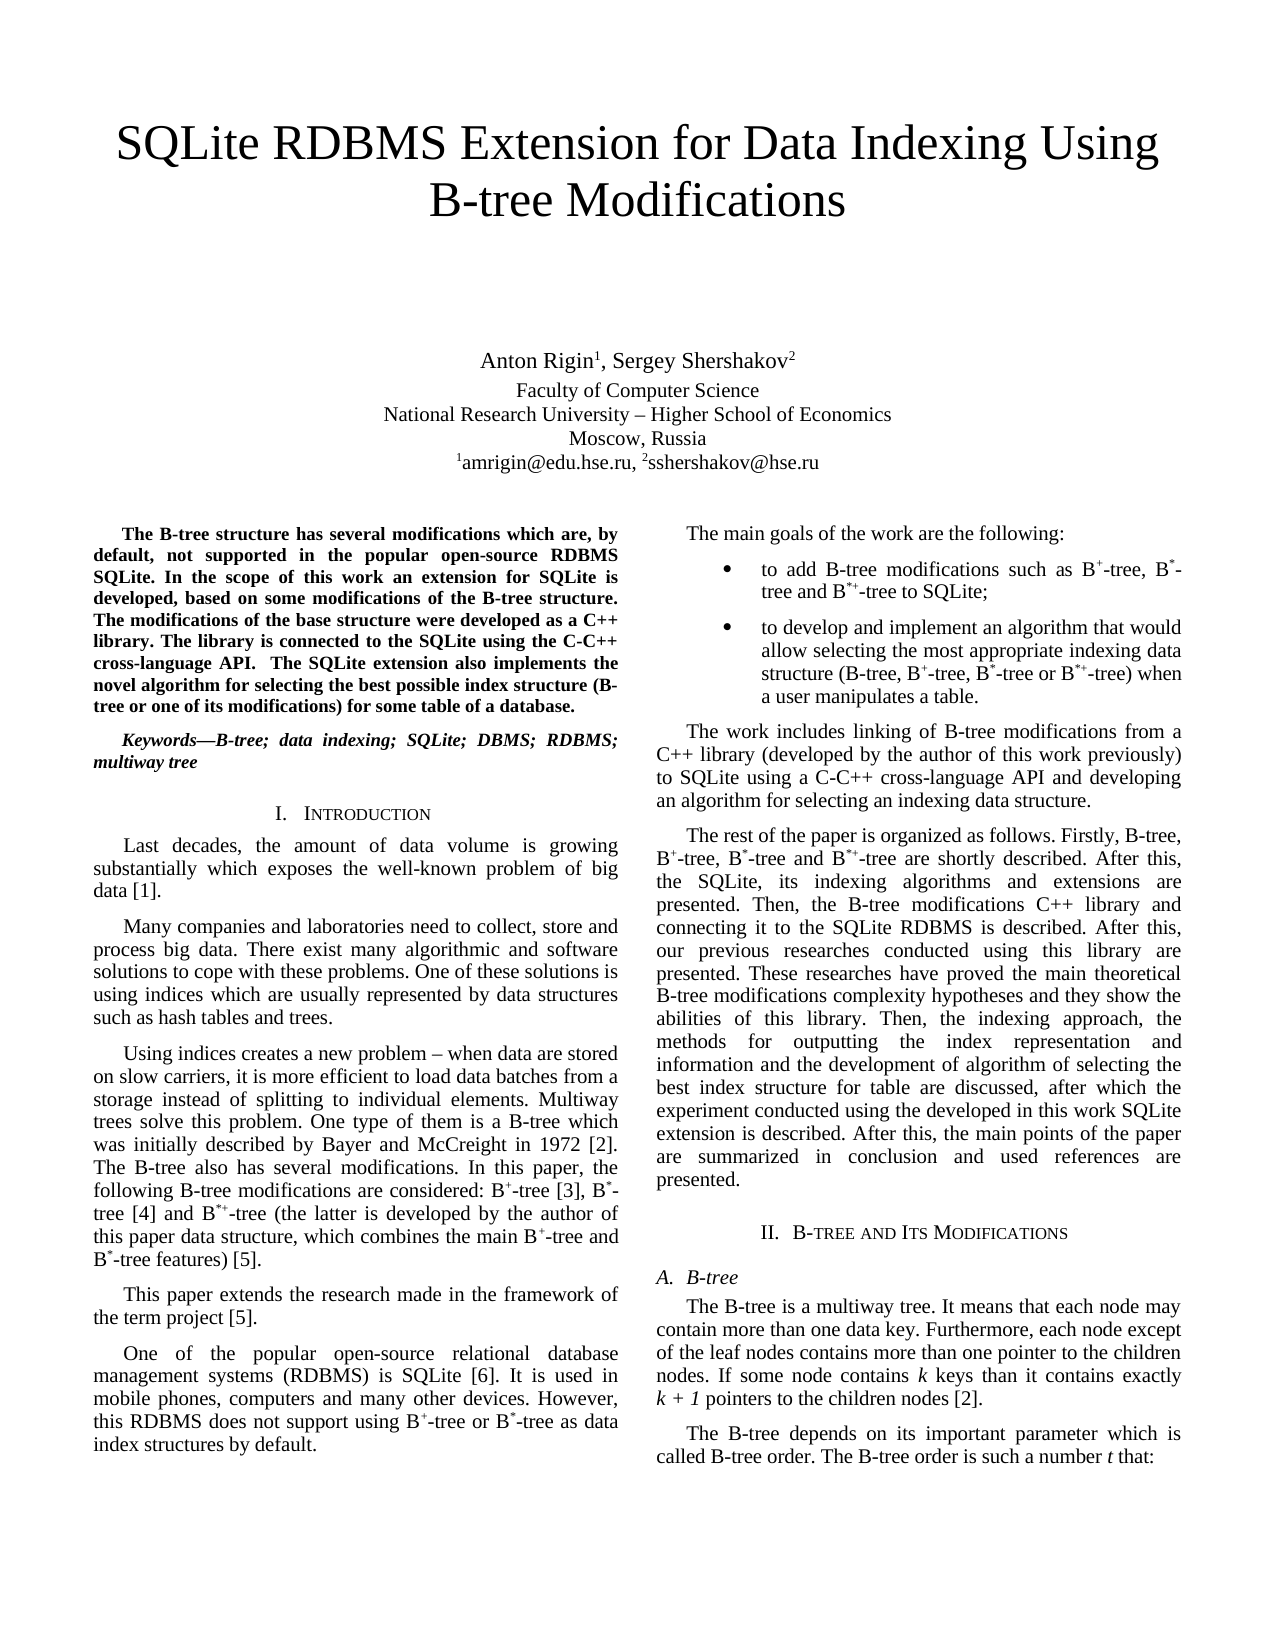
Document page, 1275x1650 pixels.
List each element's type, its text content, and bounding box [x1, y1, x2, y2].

text Using indices creates a new problem – when data are stored on slow carriers, it is more efficient to load data batches from a storage instead of splitting to individual elements. Multiway trees solve this problem. One type of them is a B-tree which was initially described by Bayer and McCreight in 1972 [2]. The B-tree also has several modifications. In this paper, the following B-tree modifications are considered: B+-tree [3], B*-tree [4] and B*+-tree (the latter is developed by the author of this paper data structure, which combines the main B+-tree and B*-tree features) [5]. [93, 1042, 619, 1271]
text Last decades, the amount of data volume is growing substantially which exposes the well-known problem of big data [1]. [93, 834, 619, 902]
text Keywords—B-tree; data indexing; SQLite; DBMS; RDBMS; multiway tree [93, 729, 619, 772]
subtitle Introduction [93, 801, 619, 825]
text Moscow, Russia [93, 426, 1182, 450]
text The B-tree is a multiway tree. It means that each node may contain more than one data key. Furthermore, each node except of the leaf nodes contains more than one pointer to the children nodes. If some node contains k keys than it contains exactly k + 1 pointers to the children nodes [2]. [656, 1295, 1182, 1409]
text 1amrigin@edu.hse.ru, 2sshershakov@hse.ru [93, 450, 1182, 474]
text One of the popular open-source relational database management systems (RDBMS) is SQLite [6]. It is used in mobile phones, computers and many other devices. However, this RDBMS does not support using B+-tree or B*-tree as data index structures by default. [93, 1342, 619, 1456]
subtitle B-tree and Its Modifications [656, 1220, 1182, 1244]
subtitle B-tree [656, 1265, 1182, 1289]
text The B-tree structure has several modifications which are, by default, not supported in the popular open-source RDBMS SQLite. In the scope of this work an extension for SQLite is developed, based on some modifications of the B-tree structure. The modifications of the base structure were developed as a C++ library. The library is connected to the SQLite using the C-C++ cross-language API. The SQLite extension also implements the novel algorithm for selecting the best possible index structure (B-tree or one of its modifications) for some table of a database. [93, 522, 619, 717]
text The work includes linking of B-tree modifications from a C++ library (developed by the author of this work previously) to SQLite using a C-C++ cross-language API and developing an algorithm for selecting an indexing data structure. [656, 720, 1182, 812]
text This paper extends the research made in the framework of the term project [5]. [93, 1283, 619, 1329]
text The B-tree depends on its important parameter which is called B-tree order. The B-tree order is such a number t that: [656, 1422, 1182, 1468]
text The rest of the paper is organized as follows. Firstly, B-tree, B+-tree, B*-tree and B*+-tree are shortly described. After this, the SQLite, its indexing algorithms and extensions are presented. Then, the B-tree modifications C++ library and connecting it to the SQLite RDBMS is described. After this, our previous researches conducted using this library are presented. These researches have proved the main theoretical B-tree modifications complexity hypotheses and they show the abilities of this library. Then, the indexing approach, the methods for outputting the index representation and information and the development of algorithm of selecting the best index structure for table are discussed, after which the experiment conducted using the developed in this work SQLite extension is described. After this, the main points of the paper are summarized in conclusion and used references are presented. [656, 824, 1182, 1191]
text National Research University – Higher School of Economics [93, 402, 1182, 426]
text The main goals of the work are the following: [656, 522, 1182, 545]
text Faculty of Computer Science [93, 378, 1182, 402]
text Anton Rigin1, Sergey Shershakov2 [93, 348, 1182, 374]
text Many companies and laboratories need to collect, store and process big data. There exist many algorithmic and software solutions to cope with these problems. One of these solutions is using indices which are usually represented by data structures such as hash tables and trees. [93, 915, 619, 1029]
title SQLite RDBMS Extension for Data Indexing Using B-tree Modifications [93, 112, 1182, 227]
list to develop and implement an algorithm that would allow selecting the most appropriate indexing data structure (B-tree, B+-tree, B*-tree or B*+-tree) when a user manipulates a table. [724, 616, 1182, 708]
list to add B-tree modifications such as B+-tree, B*-tree and B*+-tree to SQLite; [724, 558, 1182, 603]
